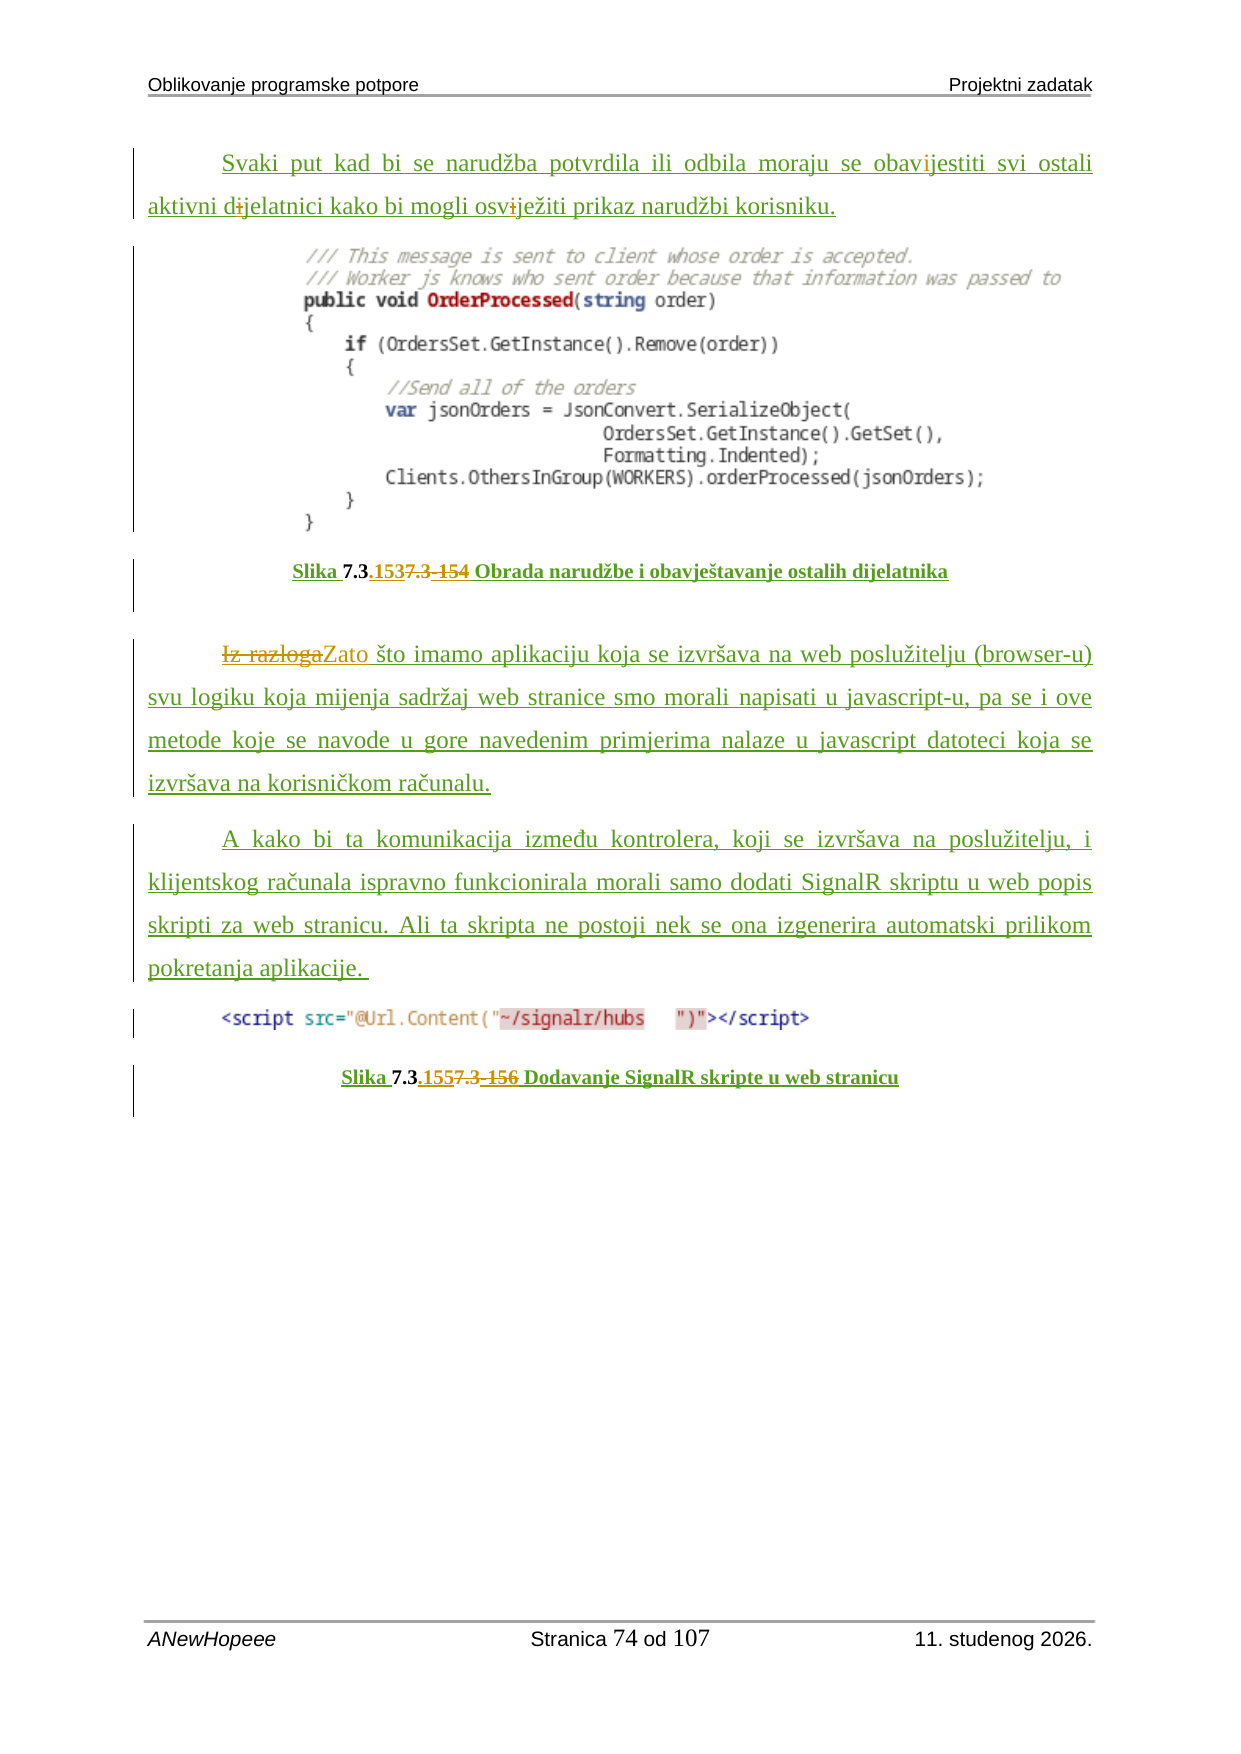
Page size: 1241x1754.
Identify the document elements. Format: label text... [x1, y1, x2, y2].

text 7.3 [148, 1064, 1093, 1089]
text 7.3 [148, 559, 1093, 583]
